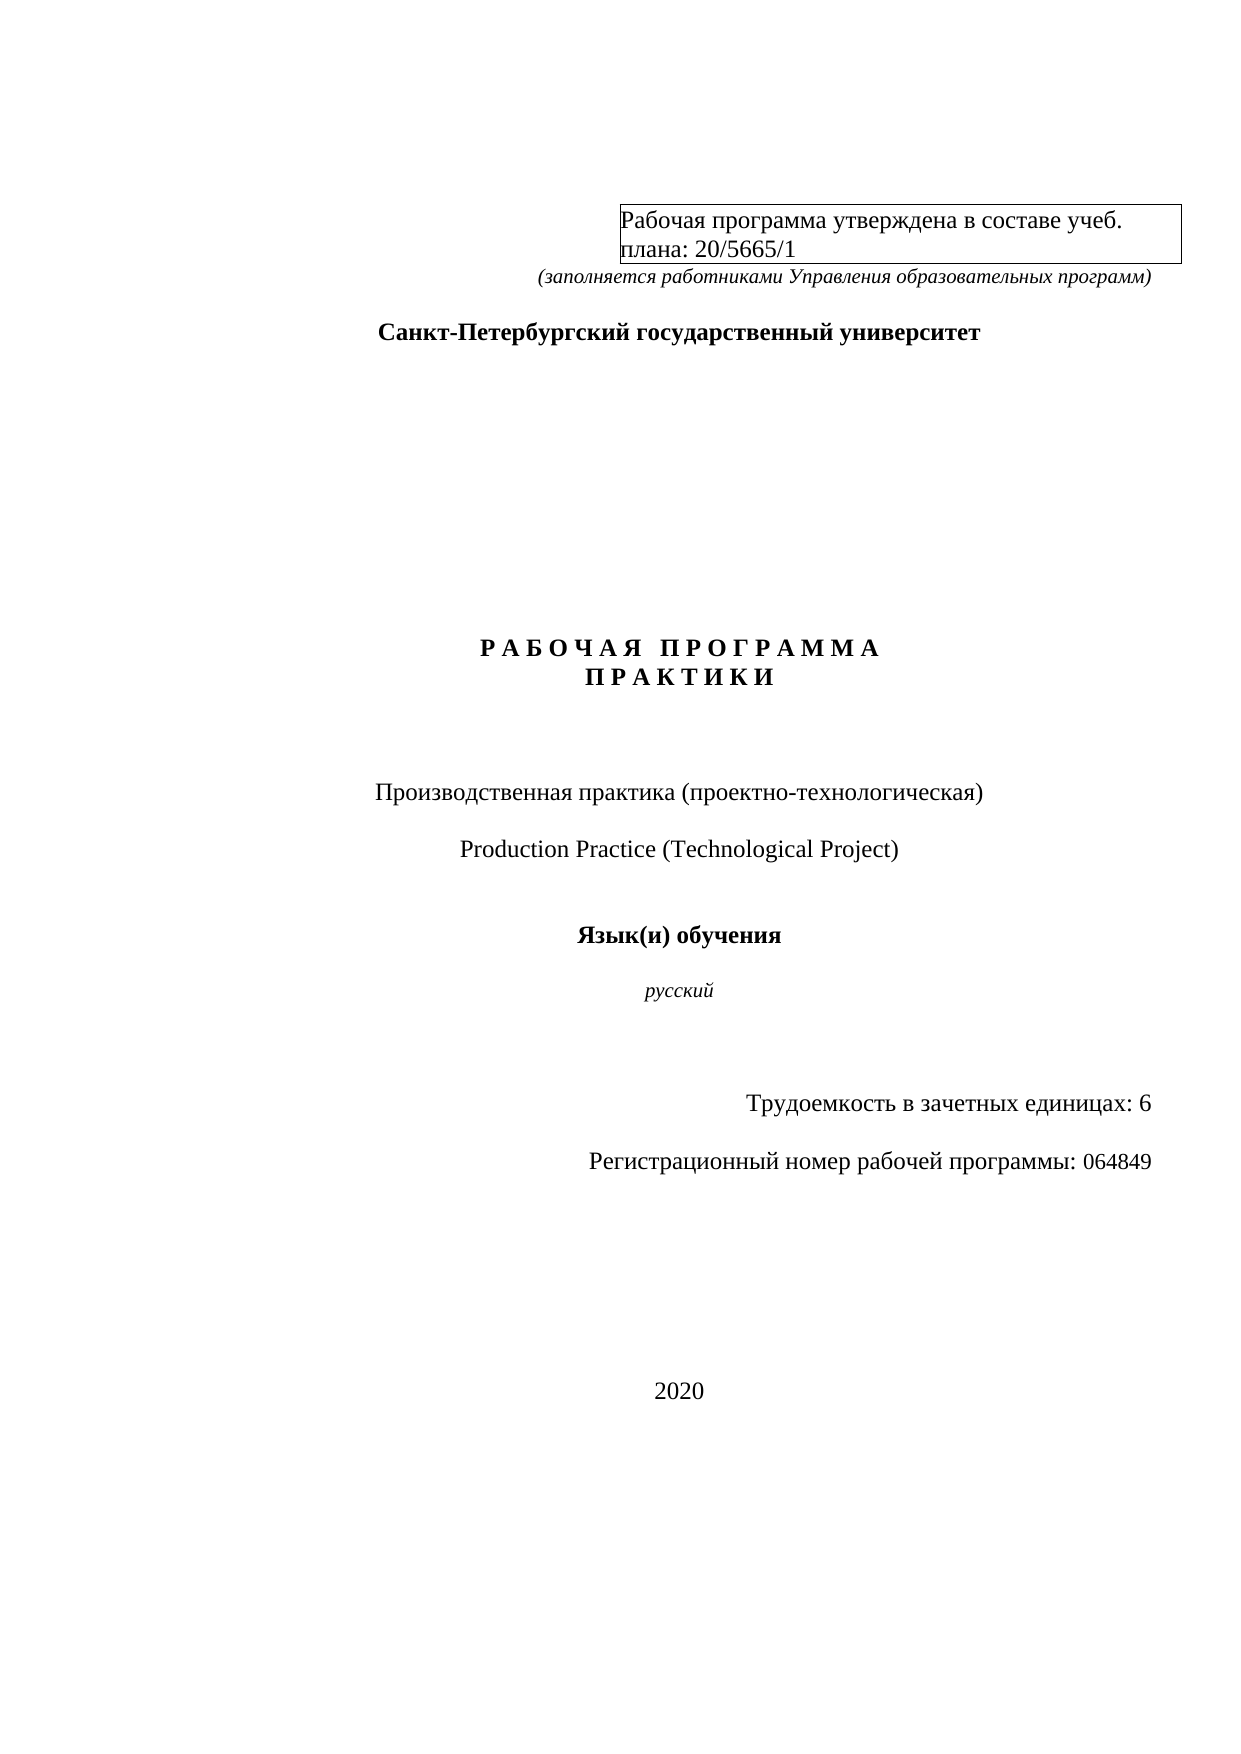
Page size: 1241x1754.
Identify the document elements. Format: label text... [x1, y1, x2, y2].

text Регистрационный номер рабочей программы: 064849 [207, 1146, 1152, 1174]
text (заполняется работниками Управления образовательных программ) [207, 264, 1152, 288]
text русский [207, 978, 1152, 1002]
text Р А Б О Ч А Я П Р О Г Р А М М А [207, 633, 1152, 662]
text Язык(и) обучения [207, 921, 1152, 949]
text 2020 [207, 1376, 1152, 1404]
text Production Practice (Technological Project) [207, 834, 1152, 863]
text Трудоемкость в зачетных единицах: 6 [207, 1088, 1152, 1117]
text Санкт-Петербургский государственный университет [207, 317, 1152, 346]
text П Р А К Т И К И [207, 662, 1152, 691]
text Производственная практика (проектно-технологическая) [207, 777, 1152, 806]
table_header Рабочая программа утверждена в составе учеб. плана: 20/5665/1 [621, 205, 1181, 263]
